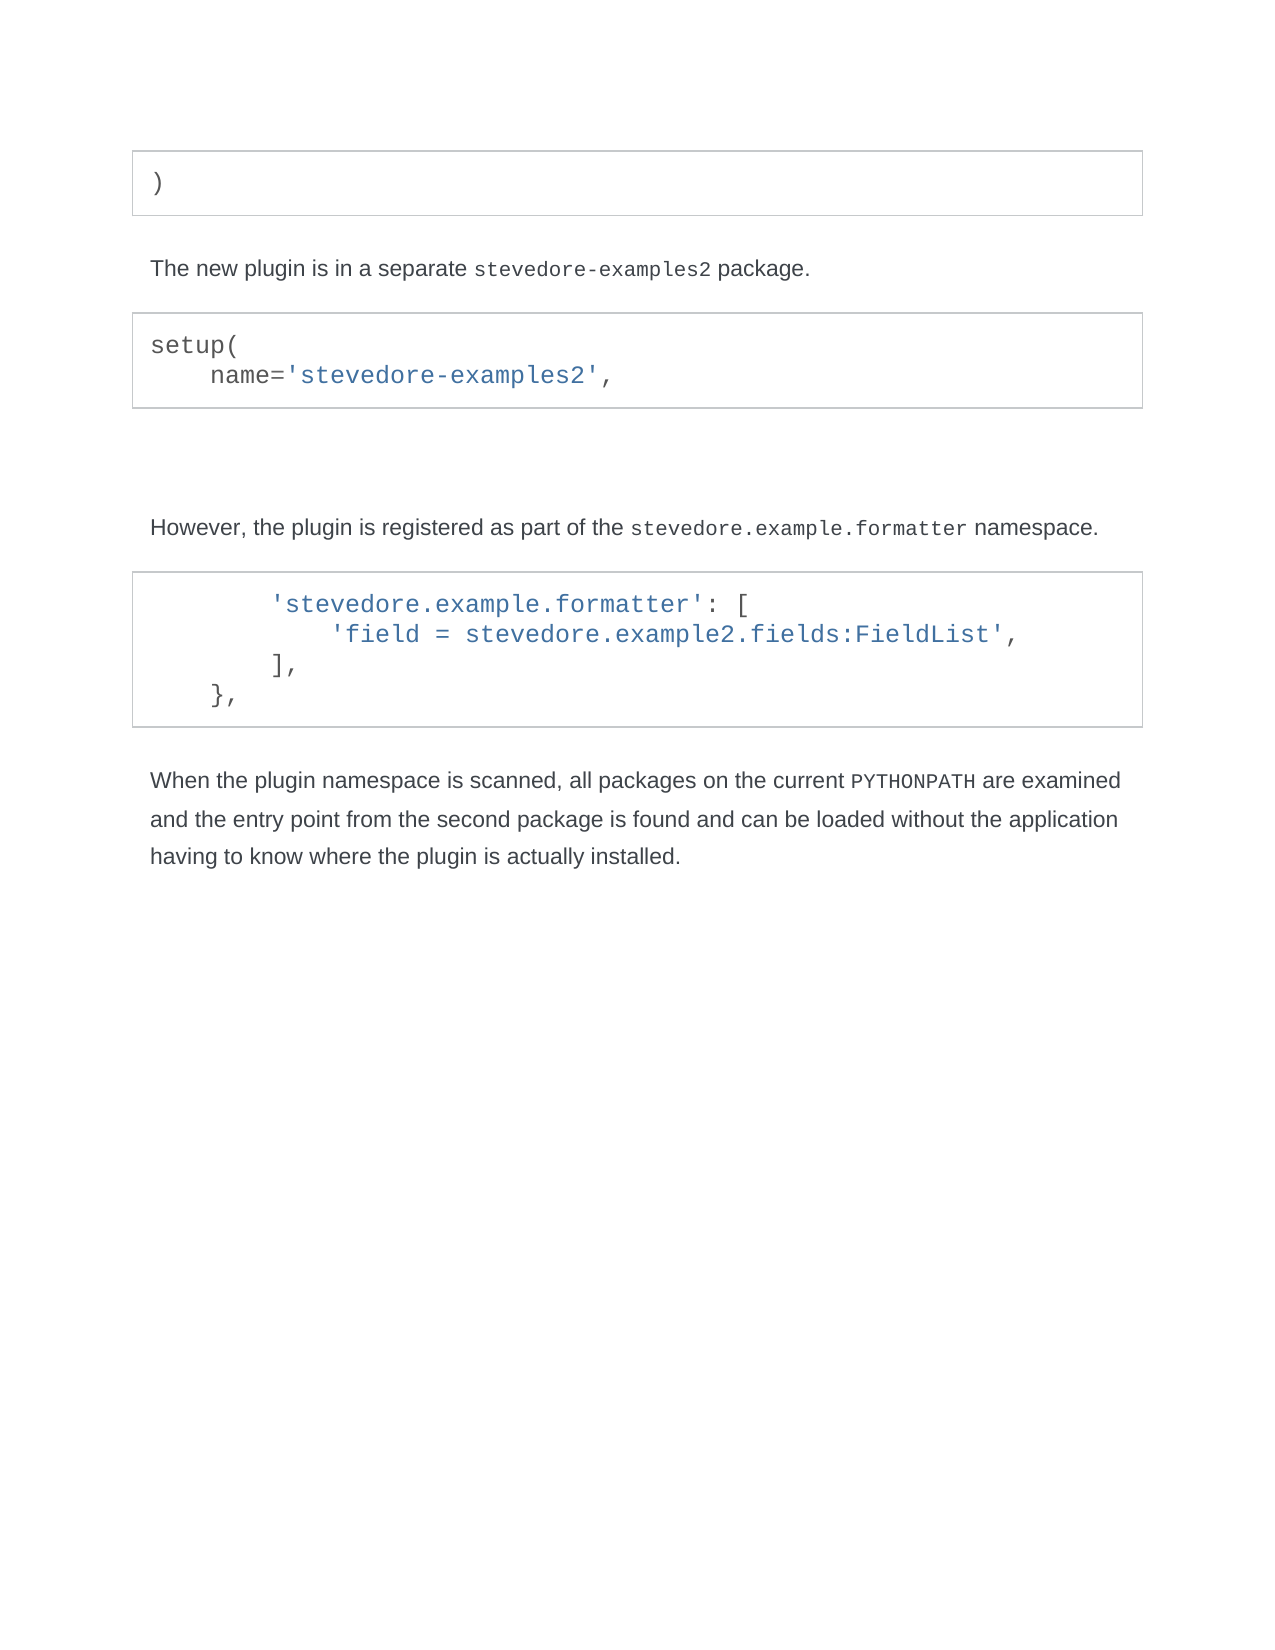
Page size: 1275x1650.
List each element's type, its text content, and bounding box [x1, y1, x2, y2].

text 'field = stevedore.example2.fields:FieldList', [150, 619, 1125, 649]
text ) [133, 152, 1142, 215]
text name='stevedore-examples2', [133, 342, 1142, 407]
text When the plugin namespace is scanned, all packages on the current PYTHONPATH are examined and the entry point from the second package is found and can be loaded without the application having to know where the plugin is actually installed. [150, 757, 1125, 869]
text setup( [133, 314, 1142, 342]
text However, the plugin is registered as part of the stevedore.example.formatter namespace. [150, 504, 1125, 542]
text 'stevedore.example.formatter': [ [133, 573, 1142, 619]
text }, [133, 661, 1142, 726]
text The new plugin is in a separate stevedore-examples2 package. [150, 246, 1125, 283]
